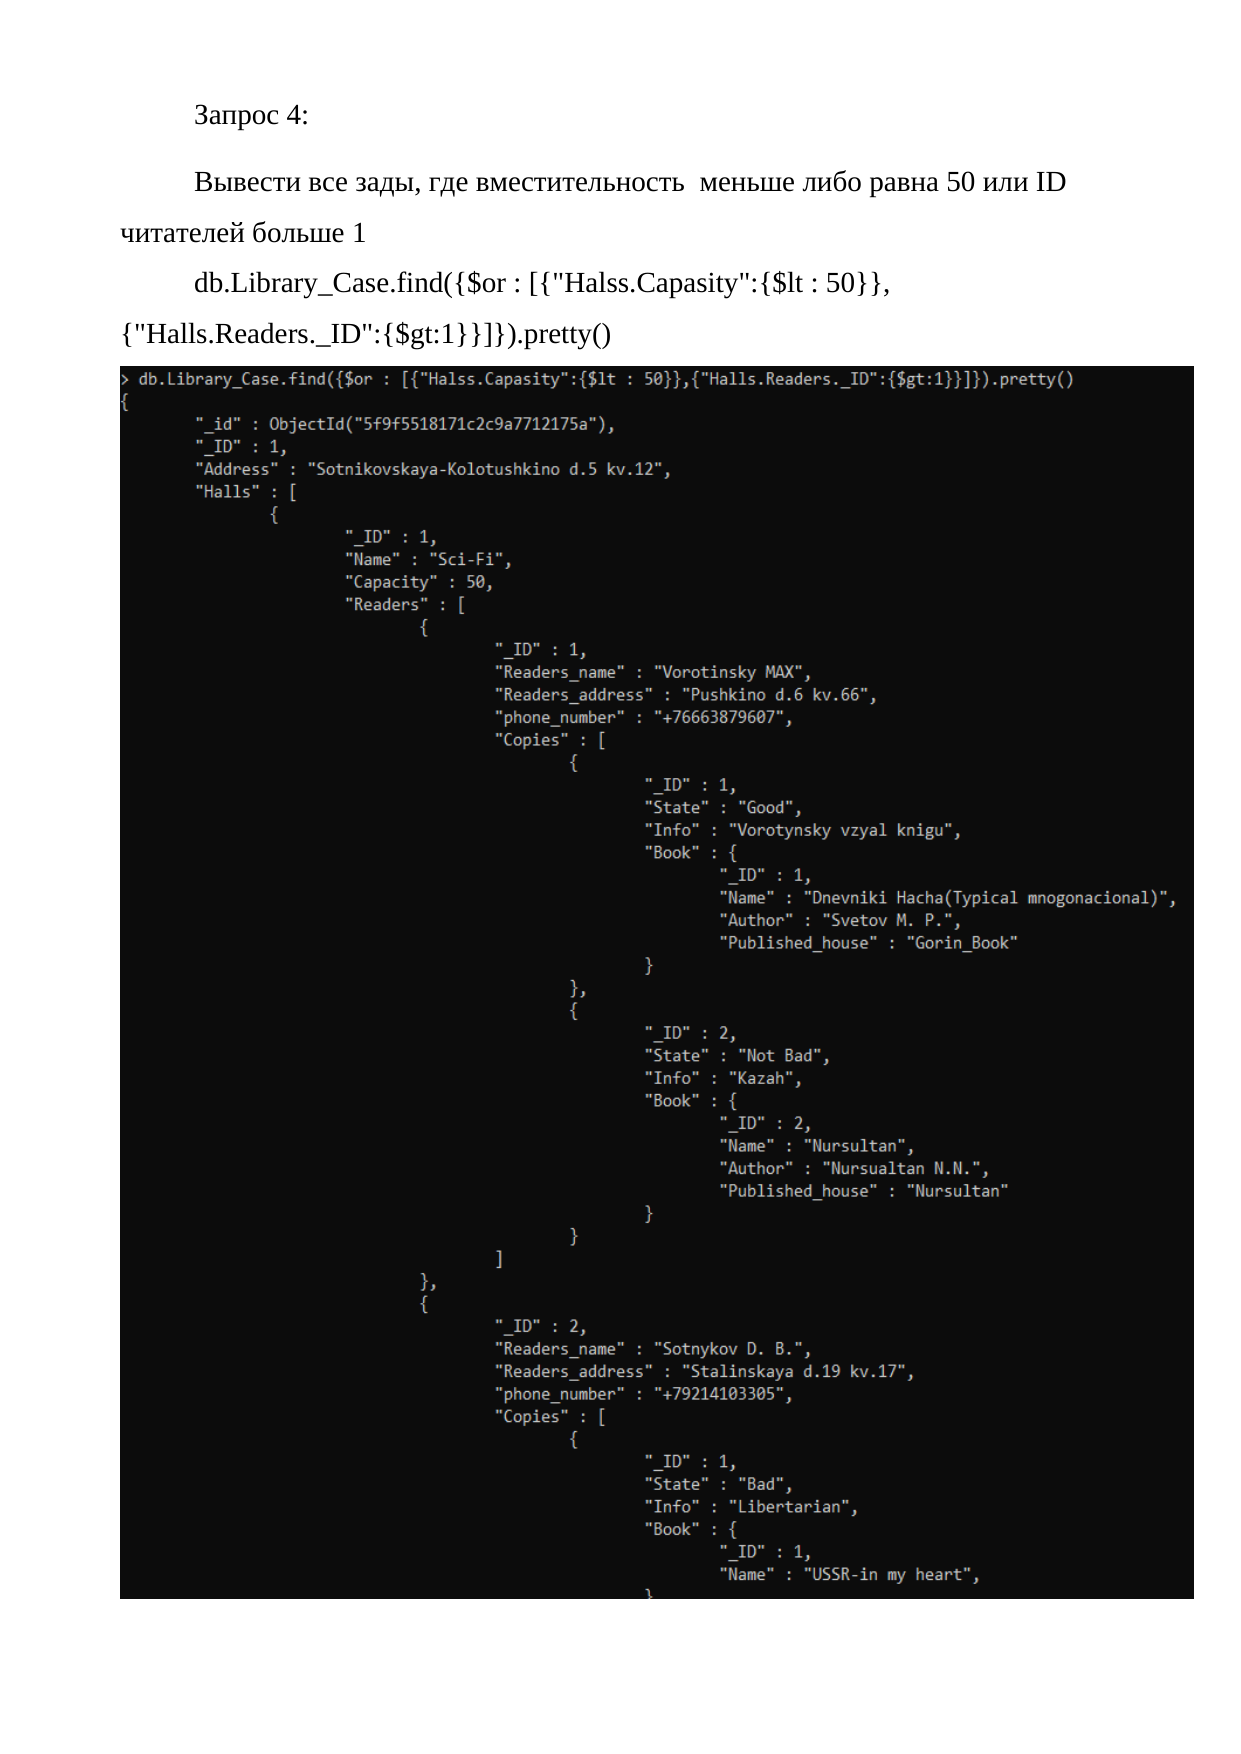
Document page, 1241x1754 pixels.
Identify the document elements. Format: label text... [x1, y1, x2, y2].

text Запрос 4: [194, 97, 1238, 131]
text db.Library_Case.find({$or : [{"Halss.Capasity":{$lt : 50}},{"Halls.Readers._ID":{$gt:1}}]}).pretty() [120, 266, 1103, 350]
picture [120, 366, 1194, 1599]
text Вывести все зады, где вместительность меньше либо равна 50 или ID читателей больше 1 [120, 164, 1103, 248]
